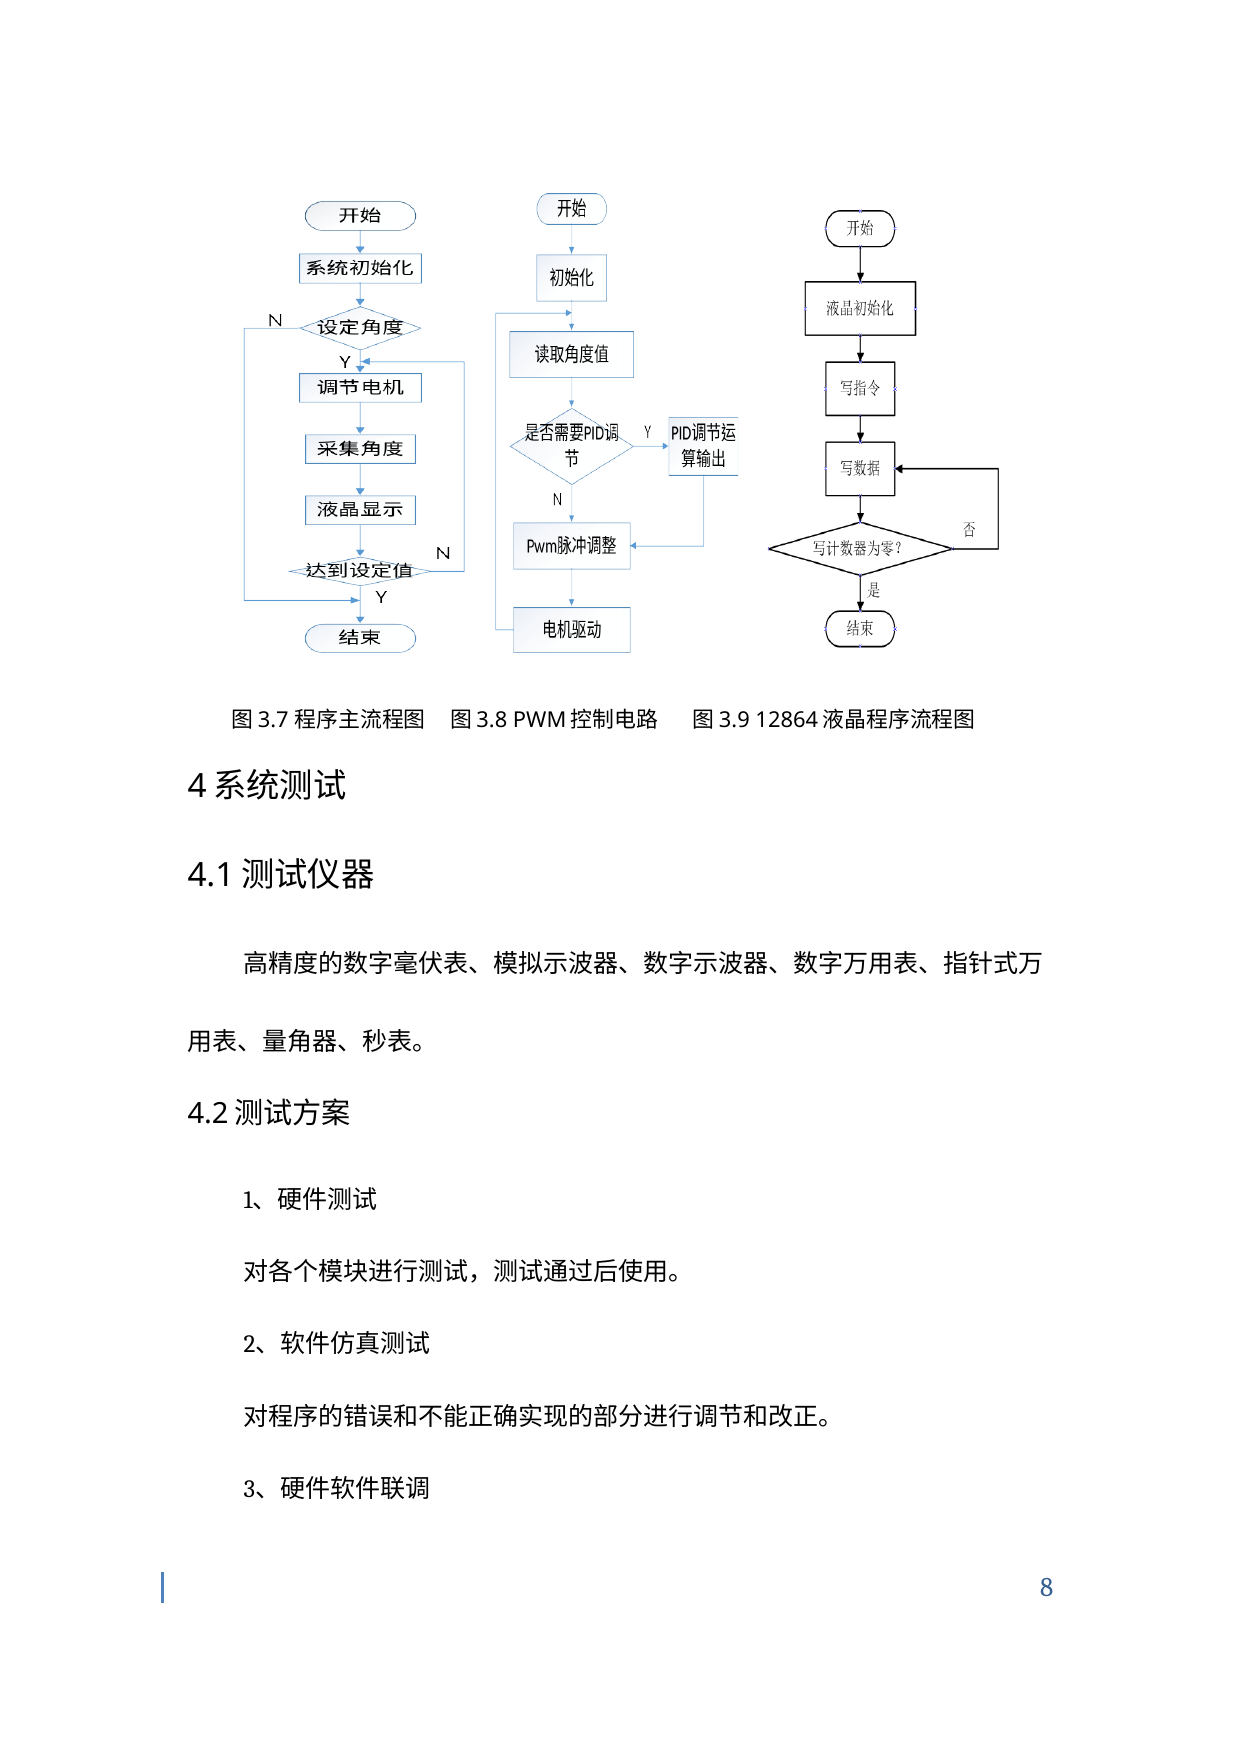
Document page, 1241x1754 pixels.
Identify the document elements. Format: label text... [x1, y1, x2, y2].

text 3、硬件软件联调 [187, 1454, 1053, 1519]
text 对各个模块进行测试，测试通过后使用。 [187, 1237, 1053, 1302]
text 4.1测试仪器 [187, 839, 1053, 904]
text 对程序的错误和不能正确实现的部分进行调节和改正。 [187, 1382, 1053, 1447]
text 4.2测试方案 [187, 1079, 1053, 1144]
text 图 3.7 程序主流程图 图3.8 PWM控制电路 图3.9 12864液晶程序流程图 [187, 702, 1053, 734]
text 高精度的数字毫伏表、模拟示波器、数字示波器、数字万用表、指针式万用表、量角器、秒表。 [187, 929, 1053, 1072]
text 2、软件仿真测试 [187, 1309, 1053, 1374]
text 1、硬件测试 [187, 1165, 1053, 1230]
text 4系统测试 [187, 750, 1053, 815]
picture [767, 193, 1003, 653]
